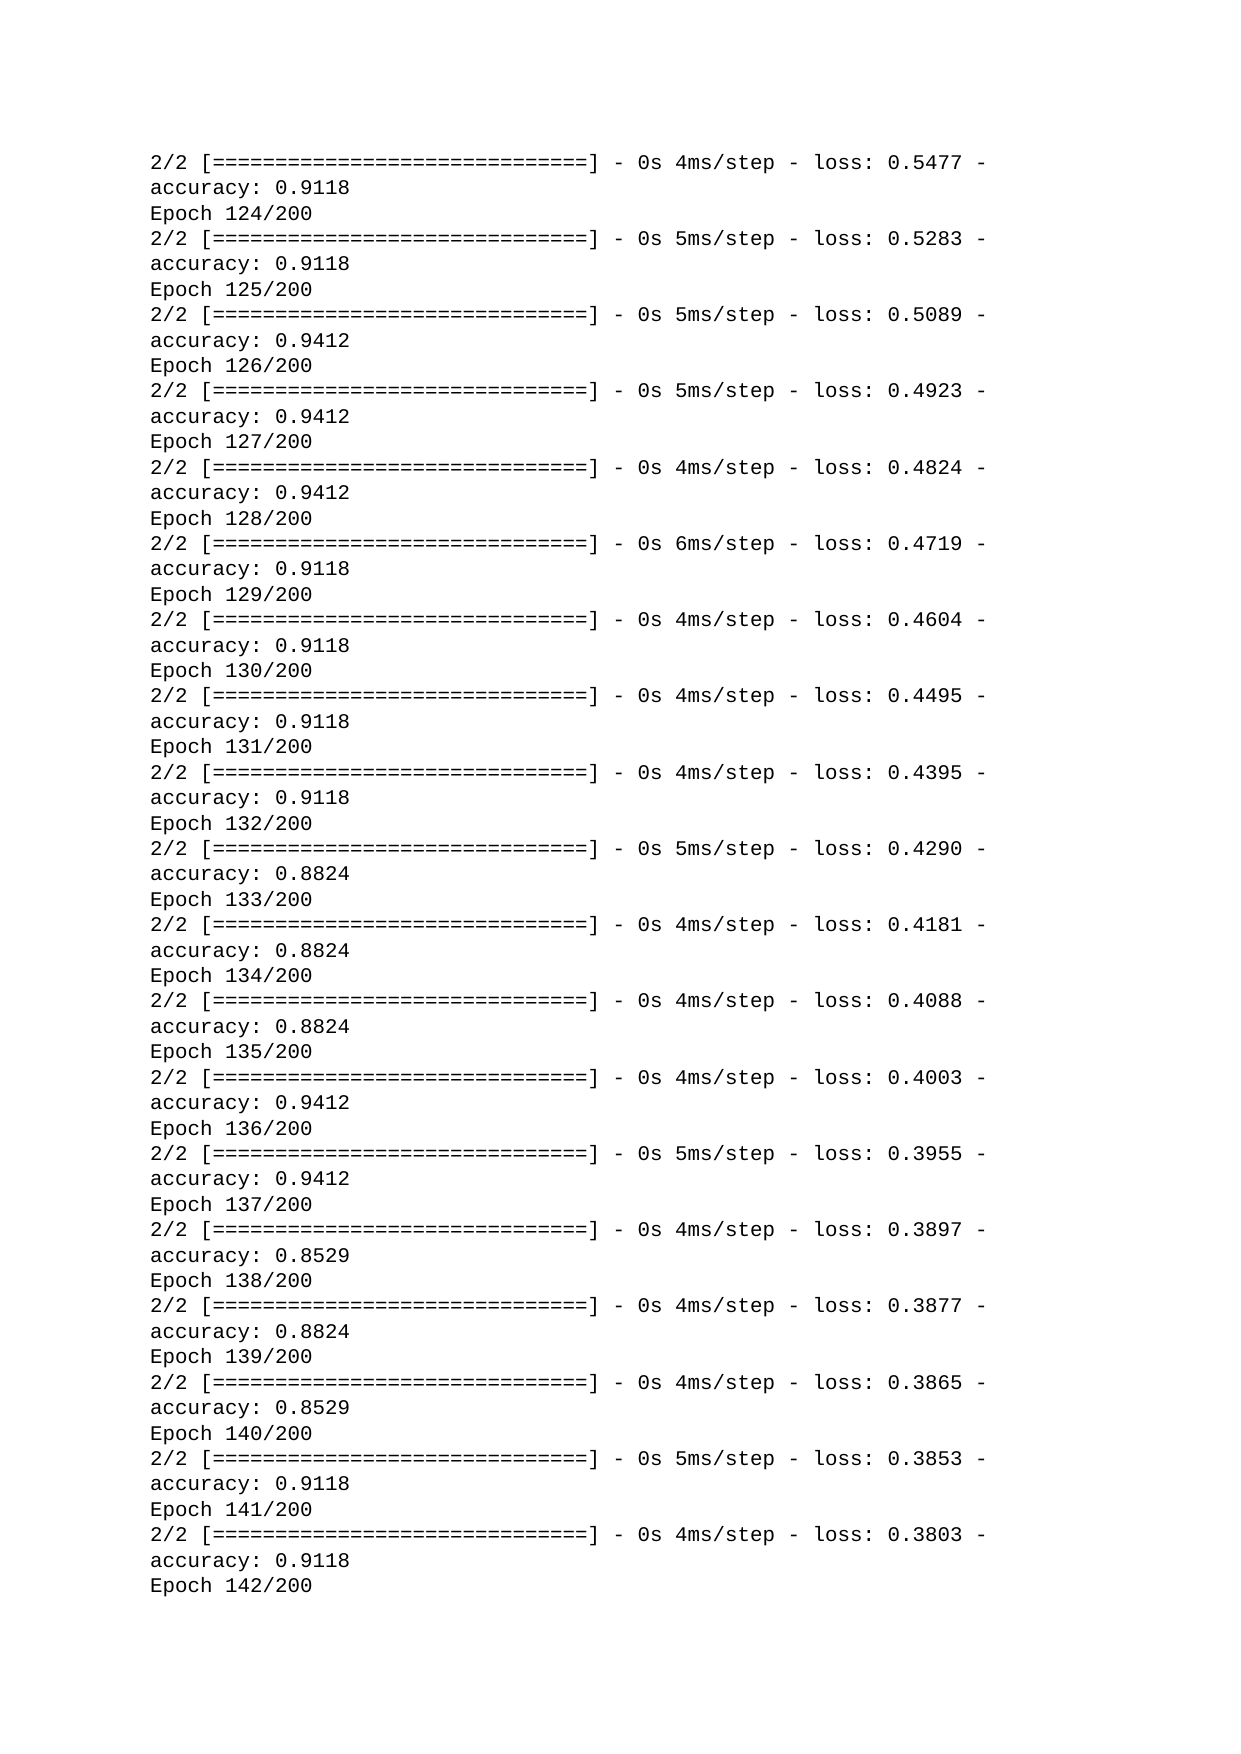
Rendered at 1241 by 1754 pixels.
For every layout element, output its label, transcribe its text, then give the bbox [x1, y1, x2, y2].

text Epoch 136/200 [150, 1116, 1090, 1141]
text 2/2 [==============================] - 0s 5ms/step - loss: 0.5089 - accuracy: 0.9412 [150, 302, 1090, 353]
text 2/2 [==============================] - 0s 4ms/step - loss: 0.3877 - accuracy: 0.8824 [150, 1294, 1090, 1344]
text 2/2 [==============================] - 0s 5ms/step - loss: 0.4923 - accuracy: 0.9412 [150, 379, 1090, 429]
text Epoch 140/200 [150, 1421, 1090, 1446]
text 2/2 [==============================] - 0s 4ms/step - loss: 0.4088 - accuracy: 0.8824 [150, 989, 1090, 1039]
text 2/2 [==============================] - 0s 4ms/step - loss: 0.4395 - accuracy: 0.9118 [150, 760, 1090, 811]
text Epoch 133/200 [150, 887, 1090, 912]
text Epoch 129/200 [150, 582, 1090, 607]
text Epoch 128/200 [150, 506, 1090, 531]
text Epoch 138/200 [150, 1268, 1090, 1294]
text 2/2 [==============================] - 0s 5ms/step - loss: 0.3955 - accuracy: 0.9412 [150, 1141, 1090, 1192]
text Epoch 139/200 [150, 1344, 1090, 1370]
text 2/2 [==============================] - 0s 4ms/step - loss: 0.3897 - accuracy: 0.8529 [150, 1217, 1090, 1268]
text Epoch 130/200 [150, 658, 1090, 684]
text 2/2 [==============================] - 0s 4ms/step - loss: 0.4495 - accuracy: 0.9118 [150, 684, 1090, 734]
text Epoch 131/200 [150, 734, 1090, 760]
text Epoch 127/200 [150, 429, 1090, 455]
text 2/2 [==============================] - 0s 4ms/step - loss: 0.3865 - accuracy: 0.8529 [150, 1370, 1090, 1421]
text Epoch 135/200 [150, 1039, 1090, 1065]
text Epoch 137/200 [150, 1192, 1090, 1217]
text 2/2 [==============================] - 0s 5ms/step - loss: 0.4290 - accuracy: 0.8824 [150, 836, 1090, 887]
text Epoch 142/200 [150, 1573, 1090, 1599]
text Epoch 132/200 [150, 811, 1090, 836]
text 2/2 [==============================] - 0s 4ms/step - loss: 0.4604 - accuracy: 0.9118 [150, 607, 1090, 658]
text 2/2 [==============================] - 0s 4ms/step - loss: 0.5477 - accuracy: 0.9118 [150, 150, 1090, 201]
text 2/2 [==============================] - 0s 5ms/step - loss: 0.3853 - accuracy: 0.9118 [150, 1446, 1090, 1497]
text Epoch 125/200 [150, 277, 1090, 302]
text Epoch 141/200 [150, 1497, 1090, 1522]
text Epoch 126/200 [150, 353, 1090, 379]
text 2/2 [==============================] - 0s 5ms/step - loss: 0.5283 - accuracy: 0.9118 [150, 226, 1090, 277]
text 2/2 [==============================] - 0s 6ms/step - loss: 0.4719 - accuracy: 0.9118 [150, 531, 1090, 582]
text Epoch 124/200 [150, 201, 1090, 226]
text 2/2 [==============================] - 0s 4ms/step - loss: 0.4003 - accuracy: 0.9412 [150, 1065, 1090, 1116]
text 2/2 [==============================] - 0s 4ms/step - loss: 0.4824 - accuracy: 0.9412 [150, 455, 1090, 506]
text 2/2 [==============================] - 0s 4ms/step - loss: 0.3803 - accuracy: 0.9118 [150, 1522, 1090, 1573]
text 2/2 [==============================] - 0s 4ms/step - loss: 0.4181 - accuracy: 0.8824 [150, 912, 1090, 963]
text Epoch 134/200 [150, 963, 1090, 989]
